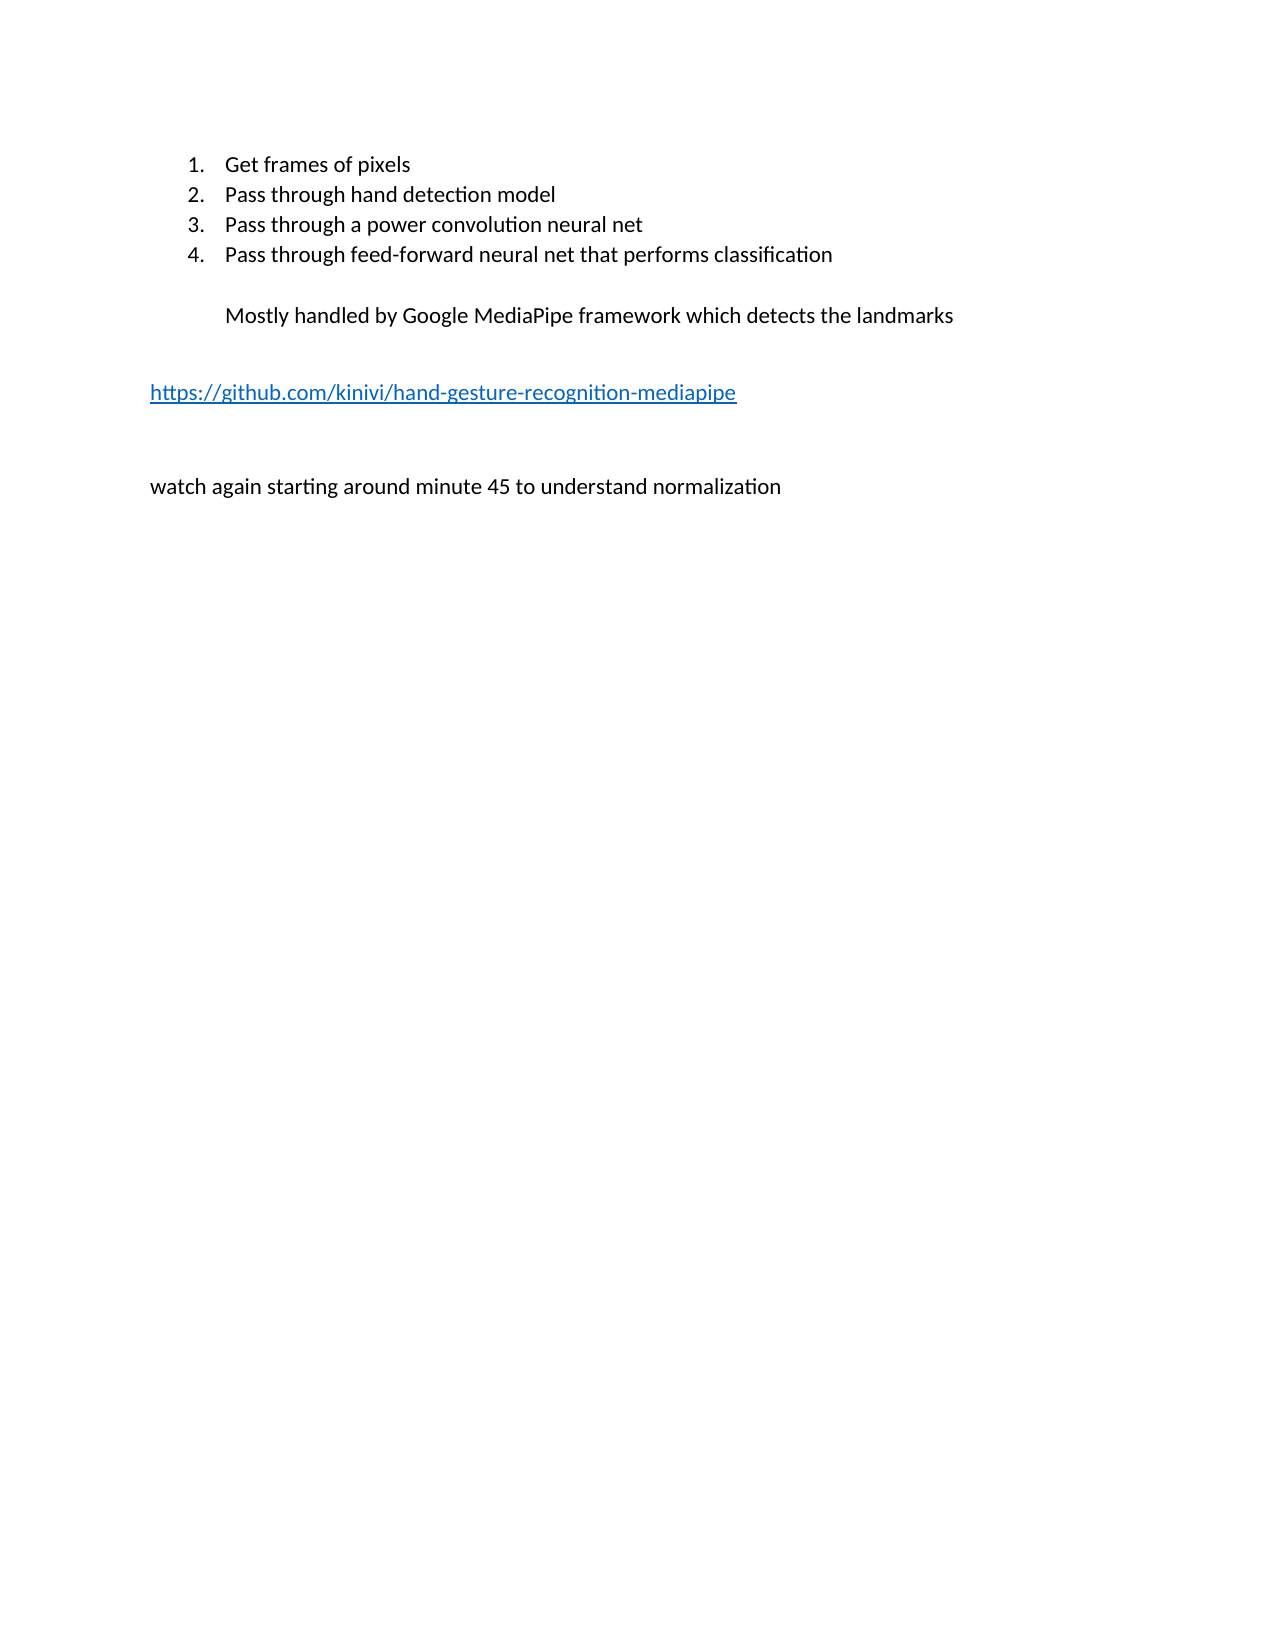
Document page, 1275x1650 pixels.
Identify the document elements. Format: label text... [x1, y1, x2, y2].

list Get frames of pixels [187, 150, 1125, 178]
text https://github.com/kinivi/hand-gesture-recognition-mediapipe [150, 378, 1125, 406]
list Pass through feed-forward neural net that performs classification [187, 241, 1125, 269]
list Pass through hand detection model [187, 180, 1125, 208]
text watch again starting around minute 45 to understand normalization [150, 472, 1125, 500]
list Mostly handled by Google MediaPipe framework which detects the landmarks [225, 301, 1125, 329]
list Pass through a power convolution neural net [187, 210, 1125, 238]
